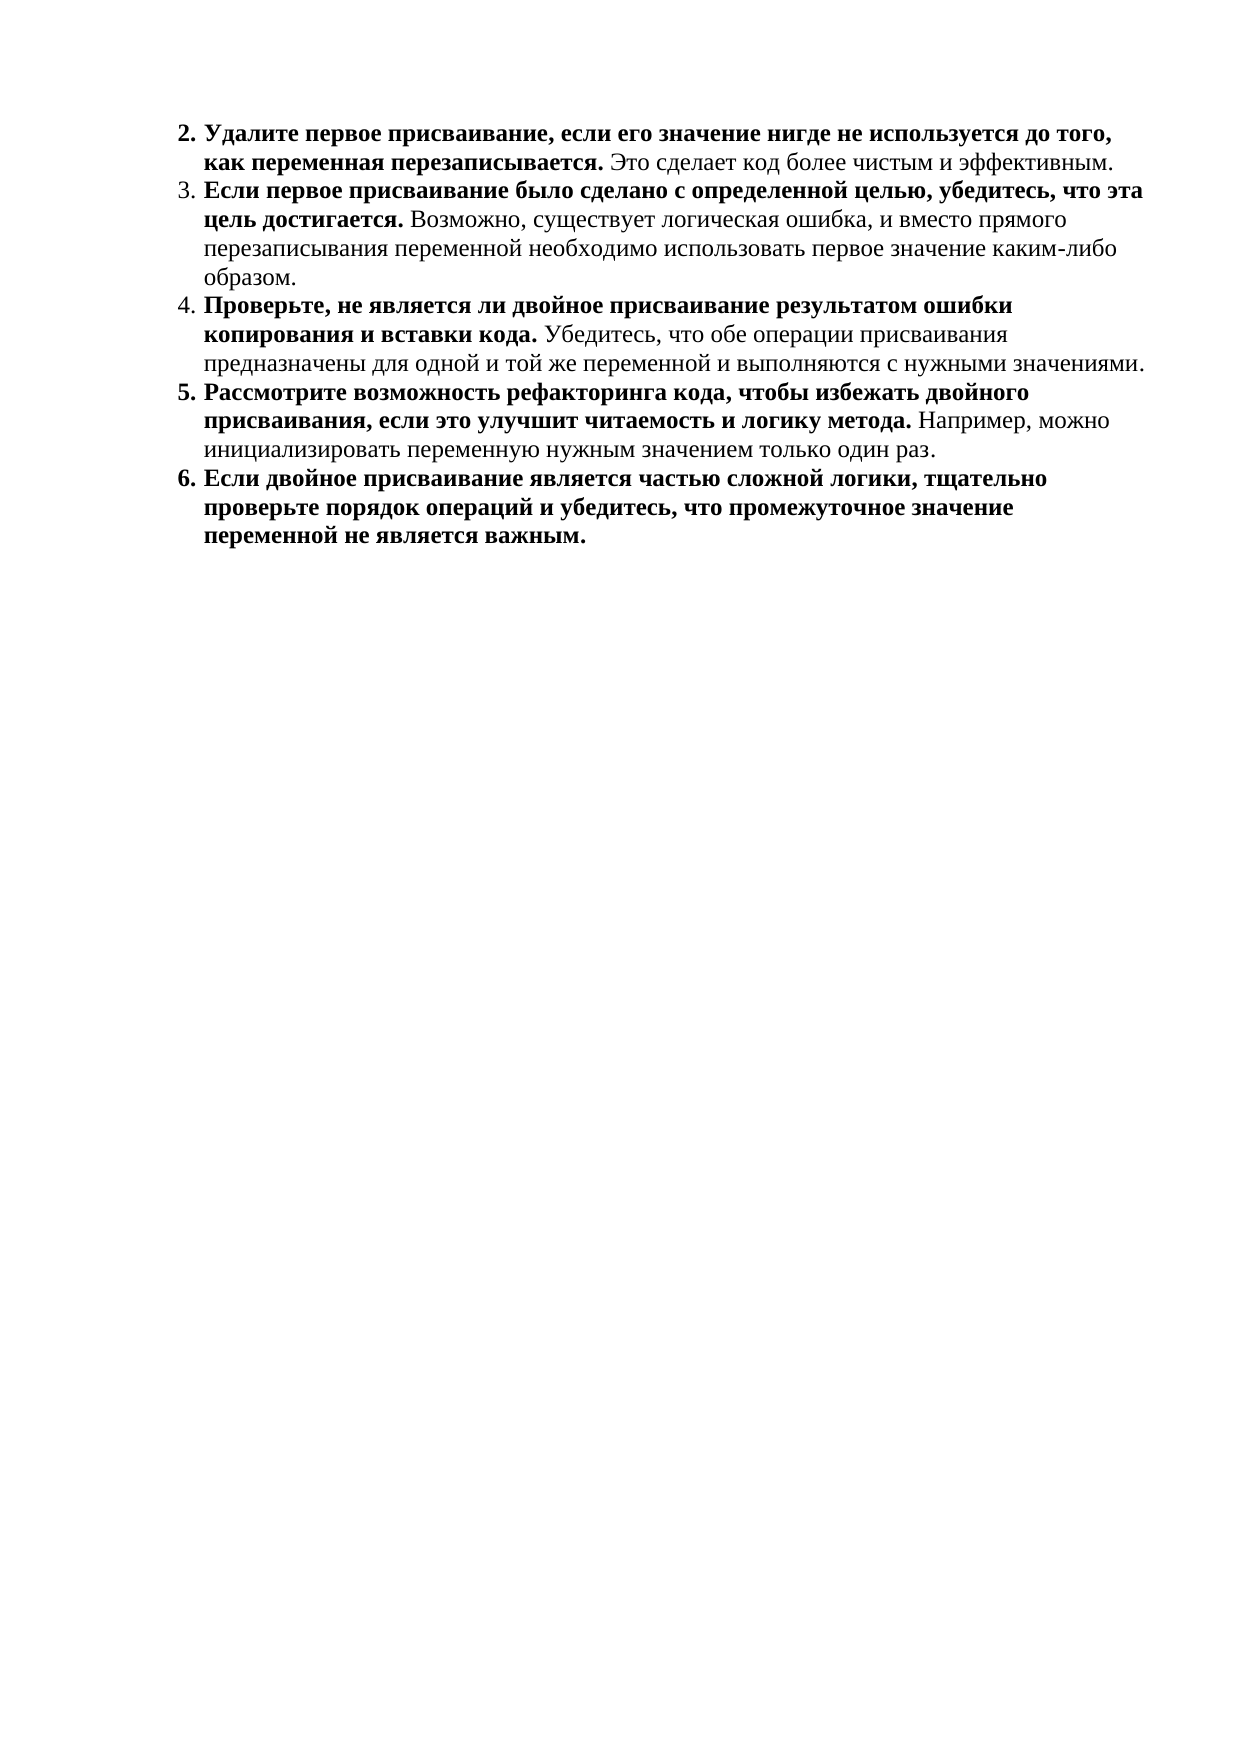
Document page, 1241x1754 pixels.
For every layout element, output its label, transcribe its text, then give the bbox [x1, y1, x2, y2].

list Удалите первое присваивание, если его значение нигде не используется до того, как переменная перезаписывается. Это сделает код более чистым и эффективным. [177, 118, 1152, 176]
list Если двойное присваивание является частью сложной логики, тщательно проверьте порядок операций и убедитесь, что промежуточное значение переменной не является важным. [177, 463, 1152, 549]
list Рассмотрите возможность рефакторинга кода, чтобы избежать двойного присваивания, если это улучшит читаемость и логику метода. Например, можно инициализировать переменную нужным значением только один раз. [177, 377, 1152, 463]
list Проверьте, не является ли двойное присваивание результатом ошибки копирования и вставки кода. Убедитесь, что обе операции присваивания предназначены для одной и той же переменной и выполняются с нужными значениями. [177, 291, 1152, 377]
list Если первое присваивание было сделано с определенной целью, убедитесь, что эта цель достигается. Возможно, существует логическая ошибка, и вместо прямого перезаписывания переменной необходимо использовать первое значение каким-либо образом. [177, 176, 1152, 291]
